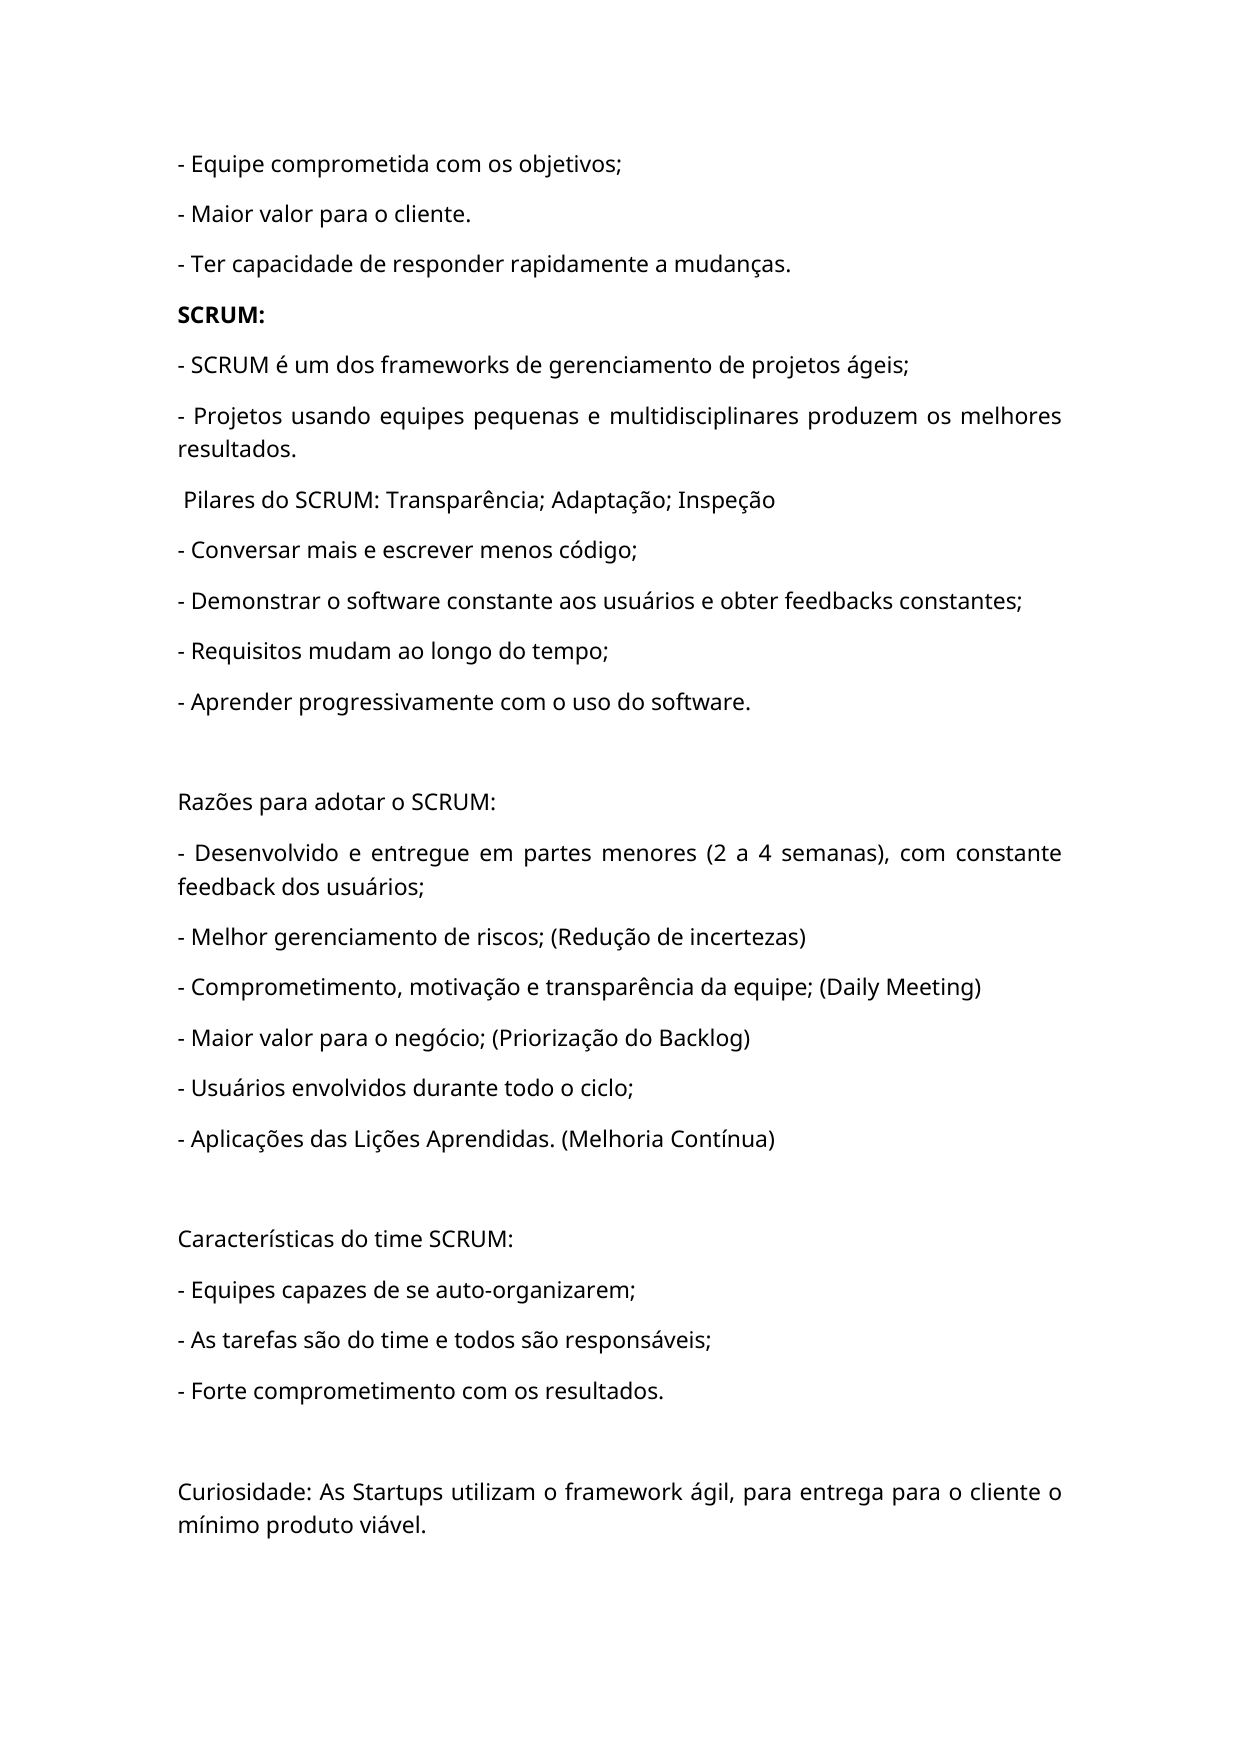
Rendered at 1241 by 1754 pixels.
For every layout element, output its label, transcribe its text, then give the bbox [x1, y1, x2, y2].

text - Aprender progressivamente com o uso do software. [177, 686, 1063, 717]
text - Desenvolvido e entregue em partes menores (2 a 4 semanas), com constante feedback dos usuários; [177, 837, 1063, 902]
text - Equipes capazes de se auto-organizarem; [177, 1274, 1063, 1305]
text - Melhor gerenciamento de riscos; (Redução de incertezas) [177, 921, 1063, 952]
text - Projetos usando equipes pequenas e multidisciplinares produzem os melhores resultados. [177, 400, 1063, 465]
text - Demonstrar o software constante aos usuários e obter feedbacks constantes; [177, 585, 1063, 616]
text - As tarefas são do time e todos são responsáveis; [177, 1324, 1063, 1356]
text - Equipe comprometida com os objetivos; [177, 148, 1063, 179]
text - SCRUM é um dos frameworks de gerenciamento de projetos ágeis; [177, 349, 1063, 381]
text - Conversar mais e escrever menos código; [177, 534, 1063, 566]
text Curiosidade: As Startups utilizam o framework ágil, para entrega para o cliente o mínimo produto viável. [177, 1476, 1063, 1541]
text - Comprometimento, motivação e transparência da equipe; (Daily Meeting) [177, 971, 1063, 1003]
text - Maior valor para o cliente. [177, 198, 1063, 229]
text - Maior valor para o negócio; (Priorização do Backlog) [177, 1022, 1063, 1053]
text Razões para adotar o SCRUM: [177, 786, 1063, 818]
text SCRUM: [177, 299, 1063, 330]
text - Aplicações das Lições Aprendidas. (Melhoria Contínua) [177, 1123, 1063, 1154]
text Características do time SCRUM: [177, 1223, 1063, 1255]
text - Ter capacidade de responder rapidamente a mudanças. [177, 248, 1063, 280]
text - Forte comprometimento com os resultados. [177, 1375, 1063, 1406]
text - Requisitos mudam ao longo do tempo; [177, 635, 1063, 666]
text - Usuários envolvidos durante todo o ciclo; [177, 1072, 1063, 1103]
text Pilares do SCRUM: Transparência; Adaptação; Inspeção [177, 484, 1063, 515]
